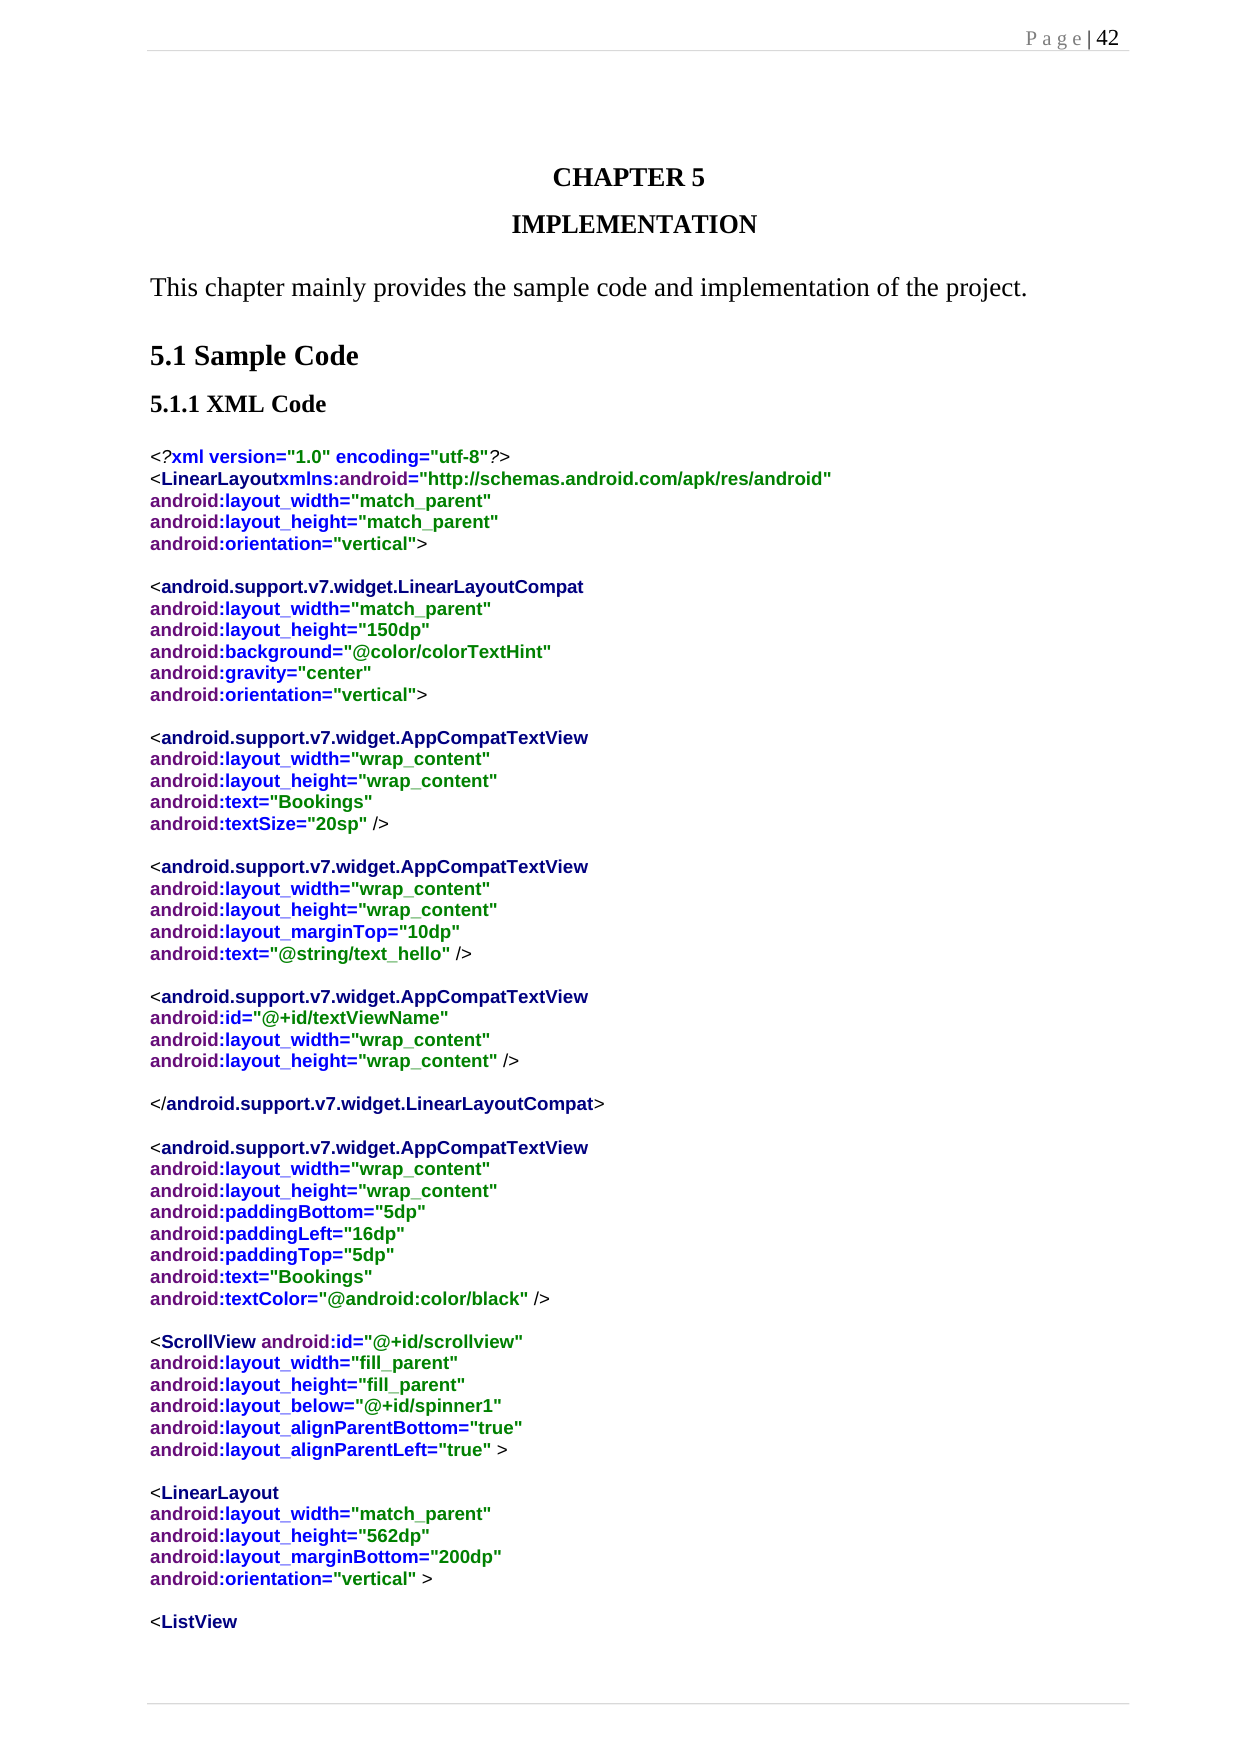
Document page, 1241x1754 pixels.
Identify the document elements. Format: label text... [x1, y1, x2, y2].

subtitle CHAPTER 5 IMPLEMENTATION [493, 162, 764, 240]
text android:orientation="vertical"> [150, 532, 1209, 554]
text <LinearLayout android:layout_width="match_parent" android:layout_height="562dp" android:layout_marginBottom="200dp" android:orientation="vertical" > [150, 1482, 504, 1589]
text <android.support.v7.widget.AppCompatTextView android:layout_width="wrap_content" android:layout_height="wrap_content" android:text="Bookings" android:textSize="20sp" /> [150, 727, 591, 834]
text This chapter mainly provides the sample code and implementation of the project. [150, 271, 1209, 302]
text </android.support.v7.widget.LinearLayoutCompat> [150, 1093, 1209, 1115]
text <android.support.v7.widget.AppCompatTextView android:id="@+id/textViewName" android:layout_width="wrap_content" android:layout_height="wrap_content" /> [150, 985, 591, 1072]
text <ScrollView android:id="@+id/scrollview" android:layout_width="fill_parent" android:layout_height="fill_parent" android:layout_below="@+id/spinner1" android:layout_alignParentBottom="true" android:layout_alignParentLeft="true" > [150, 1331, 524, 1460]
text <ListView [150, 1611, 1209, 1632]
text <android.support.v7.widget.AppCompatTextView android:layout_width="wrap_content" android:layout_height="wrap_content" android:layout_marginTop="10dp" android:text="@string/text_hello" /> [150, 856, 591, 964]
text <android.support.v7.widget.LinearLayoutCompat android:layout_width="match_parent" android:layout_height="150dp" android:background="@color/colorTextHint" android:gravity="center" android:orientation="vertical"> [150, 576, 591, 705]
list Sample Code [150, 338, 1209, 372]
text <LinearLayoutxmlns:android="http://schemas.android.com/apk/res/android" android:layout_width="match_parent" android:layout_height="match_parent" [150, 468, 834, 532]
text <?xml version="1.0" encoding="utf-8"?> [150, 446, 1209, 468]
text <android.support.v7.widget.AppCompatTextView android:layout_width="wrap_content" android:layout_height="wrap_content" android:paddingBottom="5dp" android:paddingLeft="16dp" android:paddingTop="5dp" android:text="Bookings" android:textColor="@android:color/black" /> [150, 1136, 591, 1309]
list XML Code [150, 389, 1209, 417]
